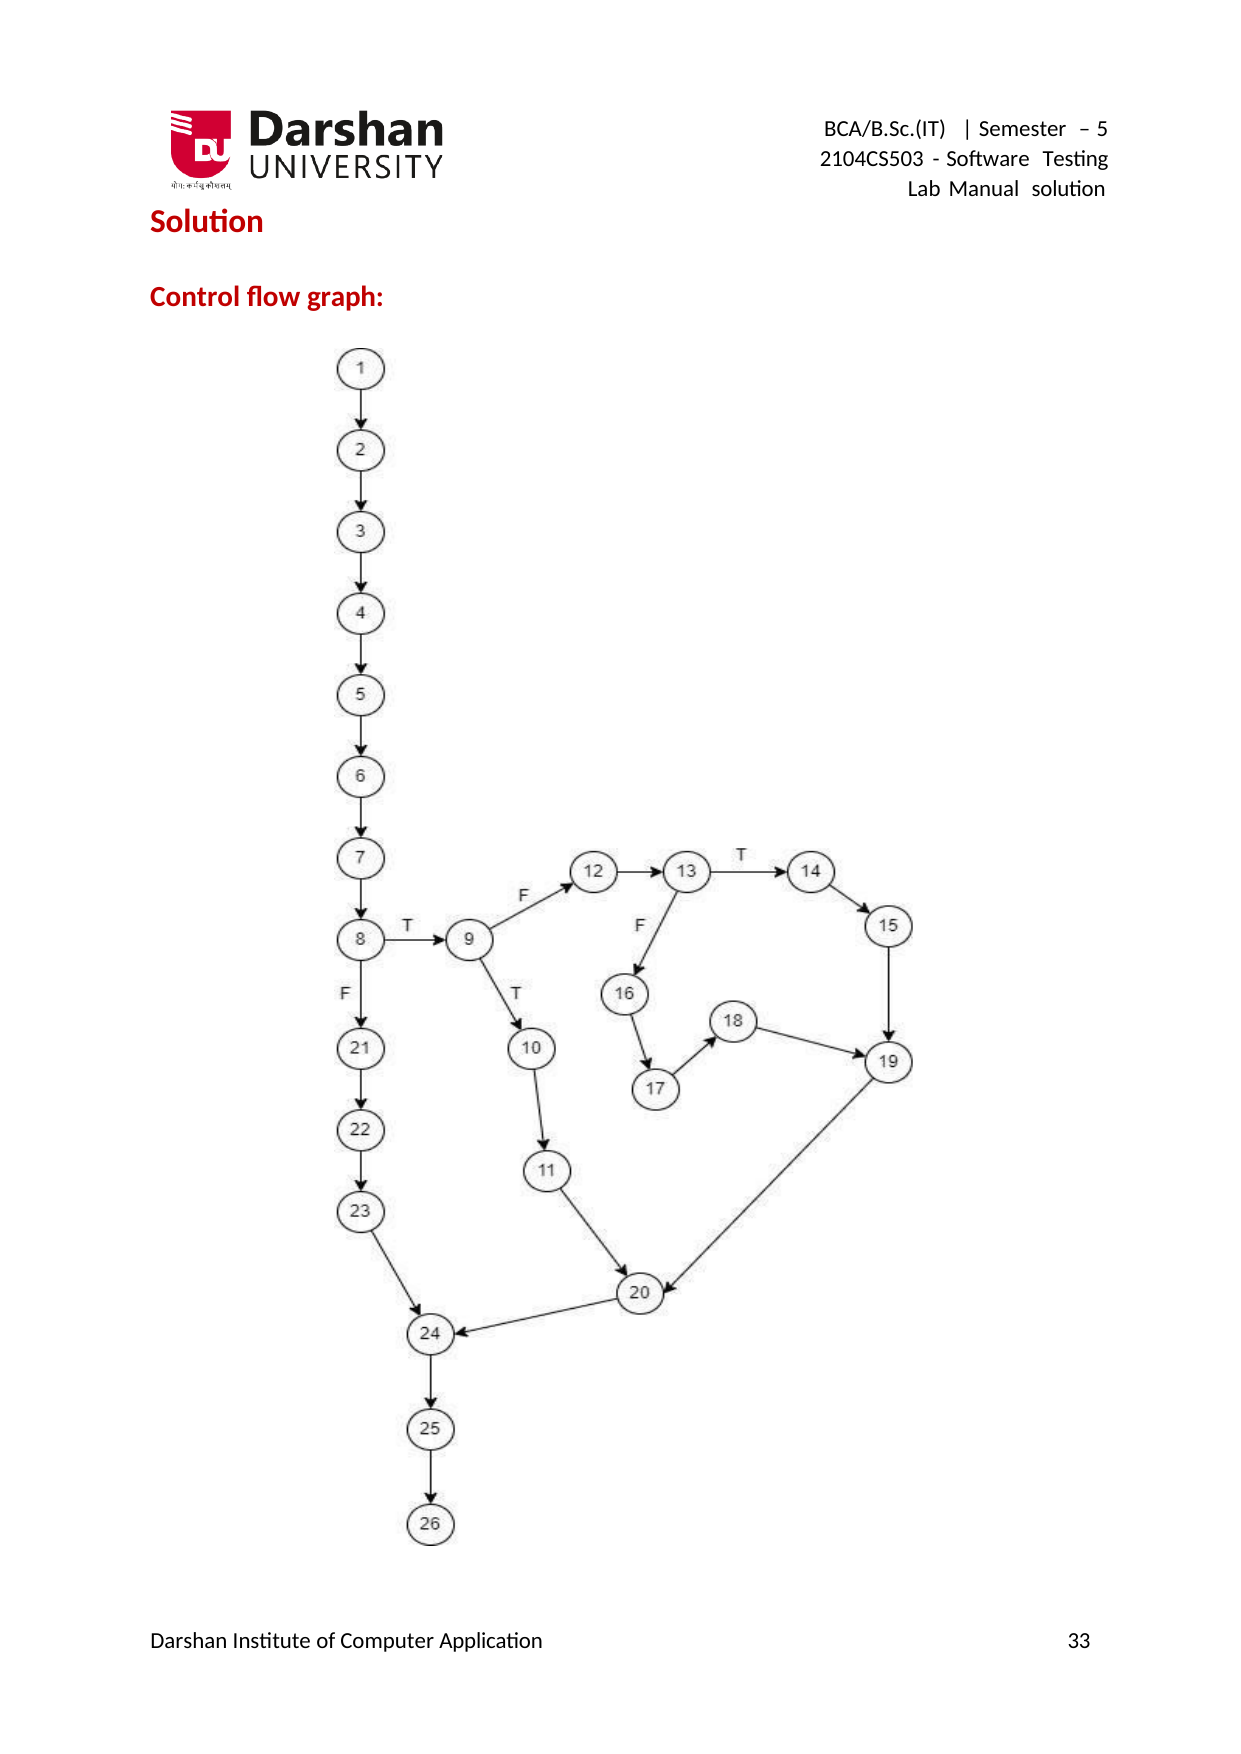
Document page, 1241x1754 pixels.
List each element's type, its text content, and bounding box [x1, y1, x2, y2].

text Solution [150, 200, 1178, 241]
subtitle Control flow graph: [150, 278, 1178, 314]
picture [334, 348, 913, 1546]
picture [171, 110, 443, 190]
